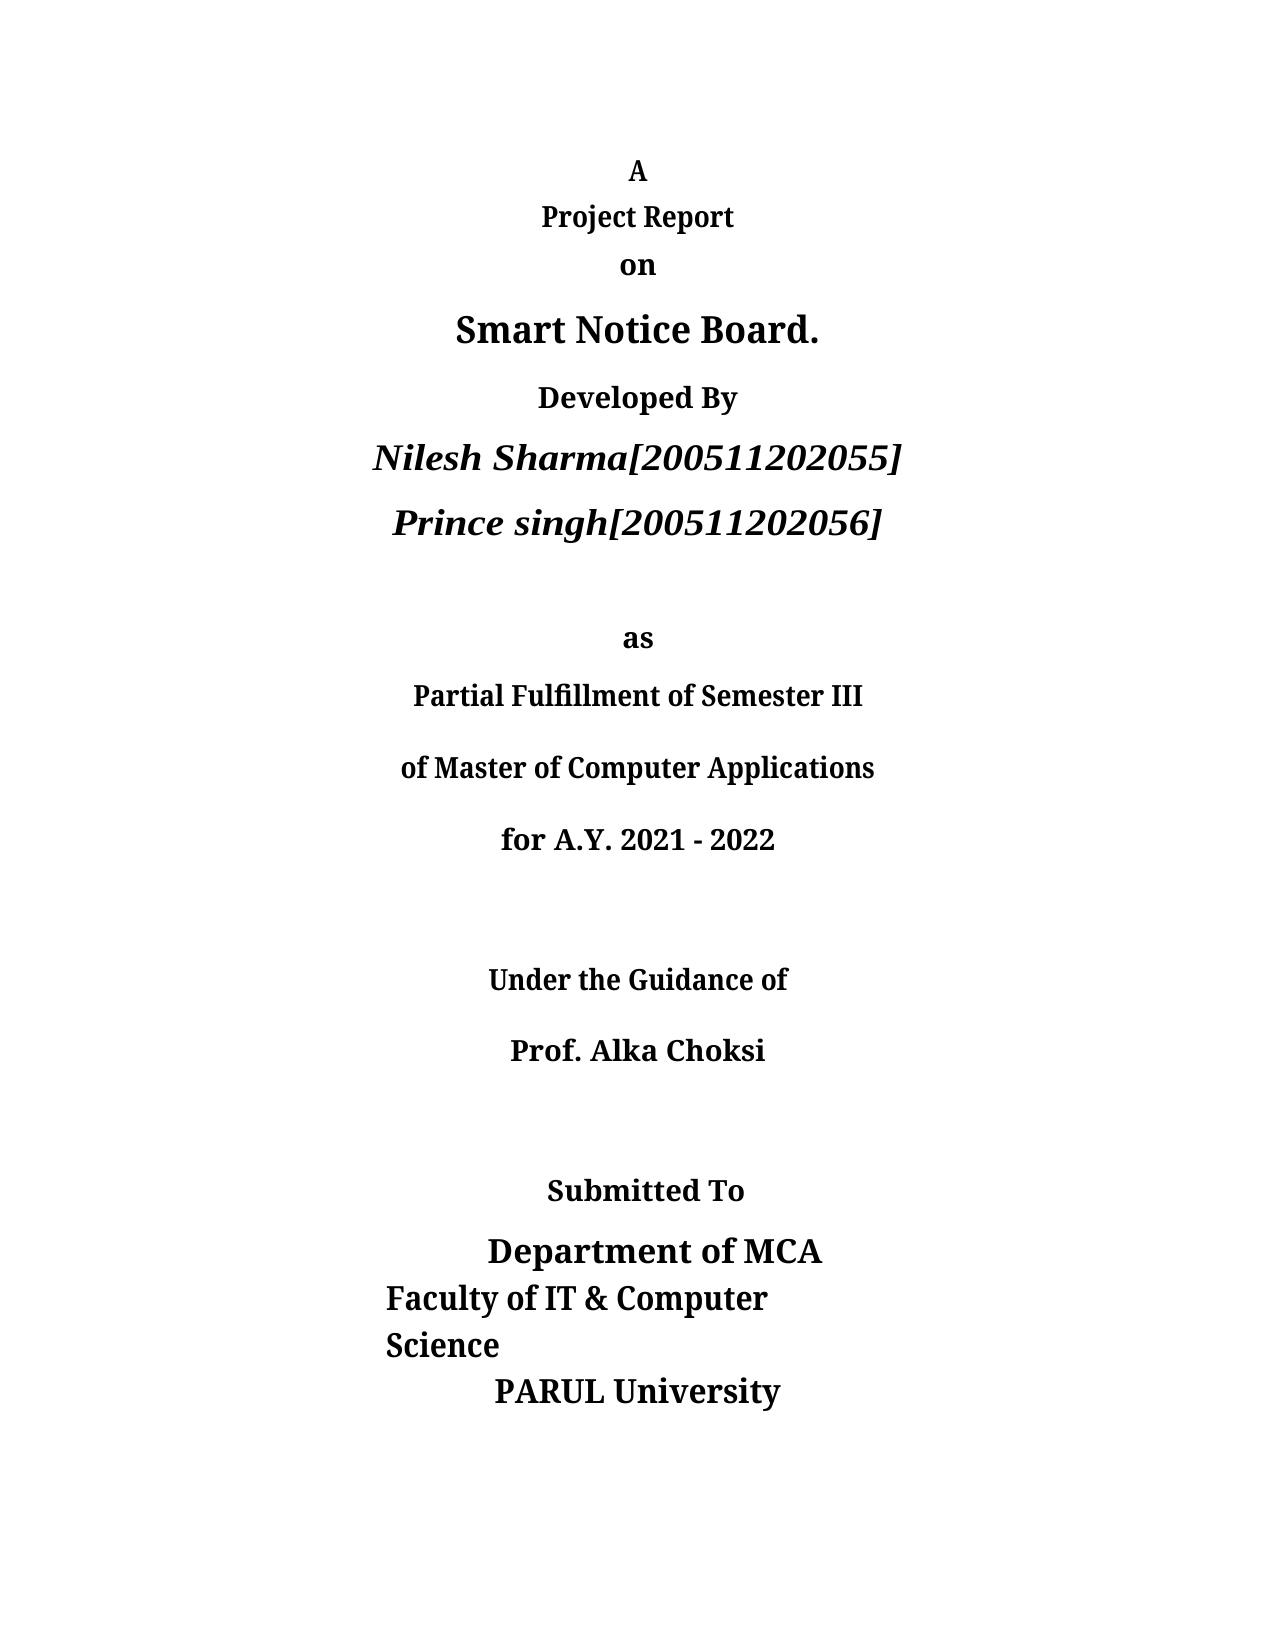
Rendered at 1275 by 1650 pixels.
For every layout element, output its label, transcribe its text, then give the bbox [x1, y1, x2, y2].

text Project Report on [523, 197, 753, 284]
text PARUL University [370, 1368, 905, 1414]
text Under the Guidance of Prof. Alka Choksi [485, 959, 791, 1070]
text Nilesh Sharma[200511202055] Prince singh[200511202056] [370, 435, 905, 543]
text Partial Fulfillment of Semester III of Master of Computer Applications for A.Y. 2021 - 2022 [397, 675, 878, 859]
text Department of MCA Faculty of IT & Computer Science [386, 1228, 889, 1367]
text Smart Notice Board. [370, 303, 905, 354]
text Submitted To [547, 1170, 1275, 1210]
text Developed By [523, 378, 752, 417]
subtitle A [19, 151, 1257, 190]
subtitle as [523, 618, 753, 657]
